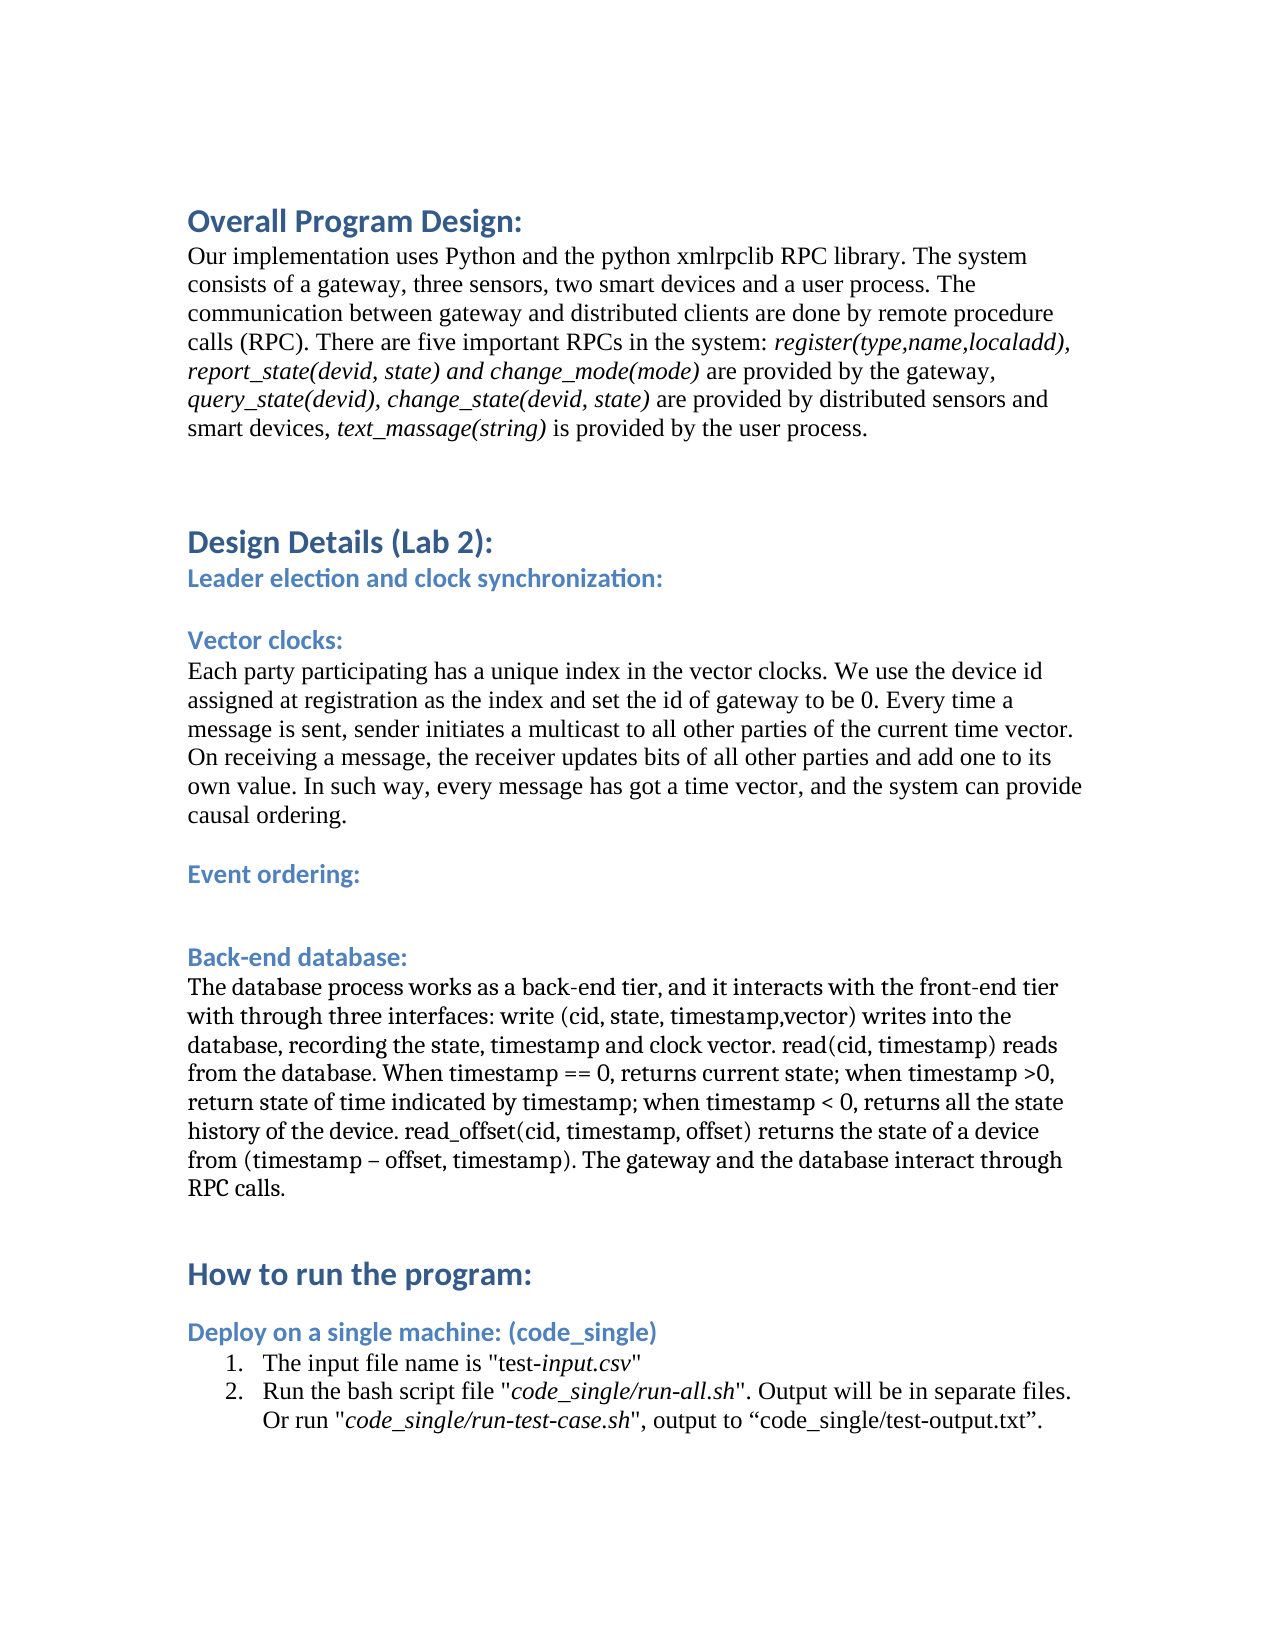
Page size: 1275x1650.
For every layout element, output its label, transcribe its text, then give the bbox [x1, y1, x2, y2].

subtitle Back-end database: [187, 940, 1087, 973]
subtitle Deploy on a single machine: (code_single) [187, 1315, 1087, 1348]
subtitle How to run the program: [187, 1253, 1087, 1294]
text The database process works as a back-end tier, and it interacts with the front-end tier with through three interfaces: write (cid, state, timestamp,vector) writes into the database, recording the state, timestamp and clock vector. read(cid, timestamp) reads from the database. When timestamp == 0, returns current state; when timestamp >0, return state of time indicated by timestamp; when timestamp < 0, returns all the state history of the device. read_offset(cid, timestamp, offset) returns the state of a device from (timestamp – offset, timestamp). The gateway and the database interact through RPC calls. [187, 973, 1087, 1203]
text Each party participating has a unique index in the vector clocks. We use the device id assigned at registration as the index and set the id of gateway to be 0. Every time a message is sent, sender initiates a multicast to all other parties of the current time vector. On receiving a message, the receiver updates bits of all other parties and add one to its own value. In such way, every message has got a time vector, and the system can provide causal ordering. [187, 656, 1087, 829]
text Leader election and clock synchronization: [187, 561, 1087, 594]
text Vector clocks: [187, 623, 1087, 656]
subtitle Overall Program Design: [187, 200, 1087, 241]
subtitle Design Details (Lab 2): [187, 521, 1087, 561]
list The input file name is "test-input.csv" [225, 1348, 1087, 1376]
list Run the bash script file "code_single/run-all.sh". Output will be in separate files. Or run "code_single/run-test-case.sh", output to “code_single/test-output.txt”. [225, 1376, 1087, 1434]
text Our implementation uses Python and the python xmlrpclib RPC library. The system consists of a gateway, three sensors, two smart devices and a user process. The communication between gateway and distributed clients are done by remote procedure calls (RPC). There are five important RPCs in the system: register(type,name,localadd), report_state(devid, state) and change_mode(mode) are provided by the gateway, query_state(devid), change_state(devid, state) are provided by distributed sensors and smart devices, text_massage(string) is provided by the user process. [187, 241, 1087, 442]
text Event ordering: [187, 857, 1087, 891]
